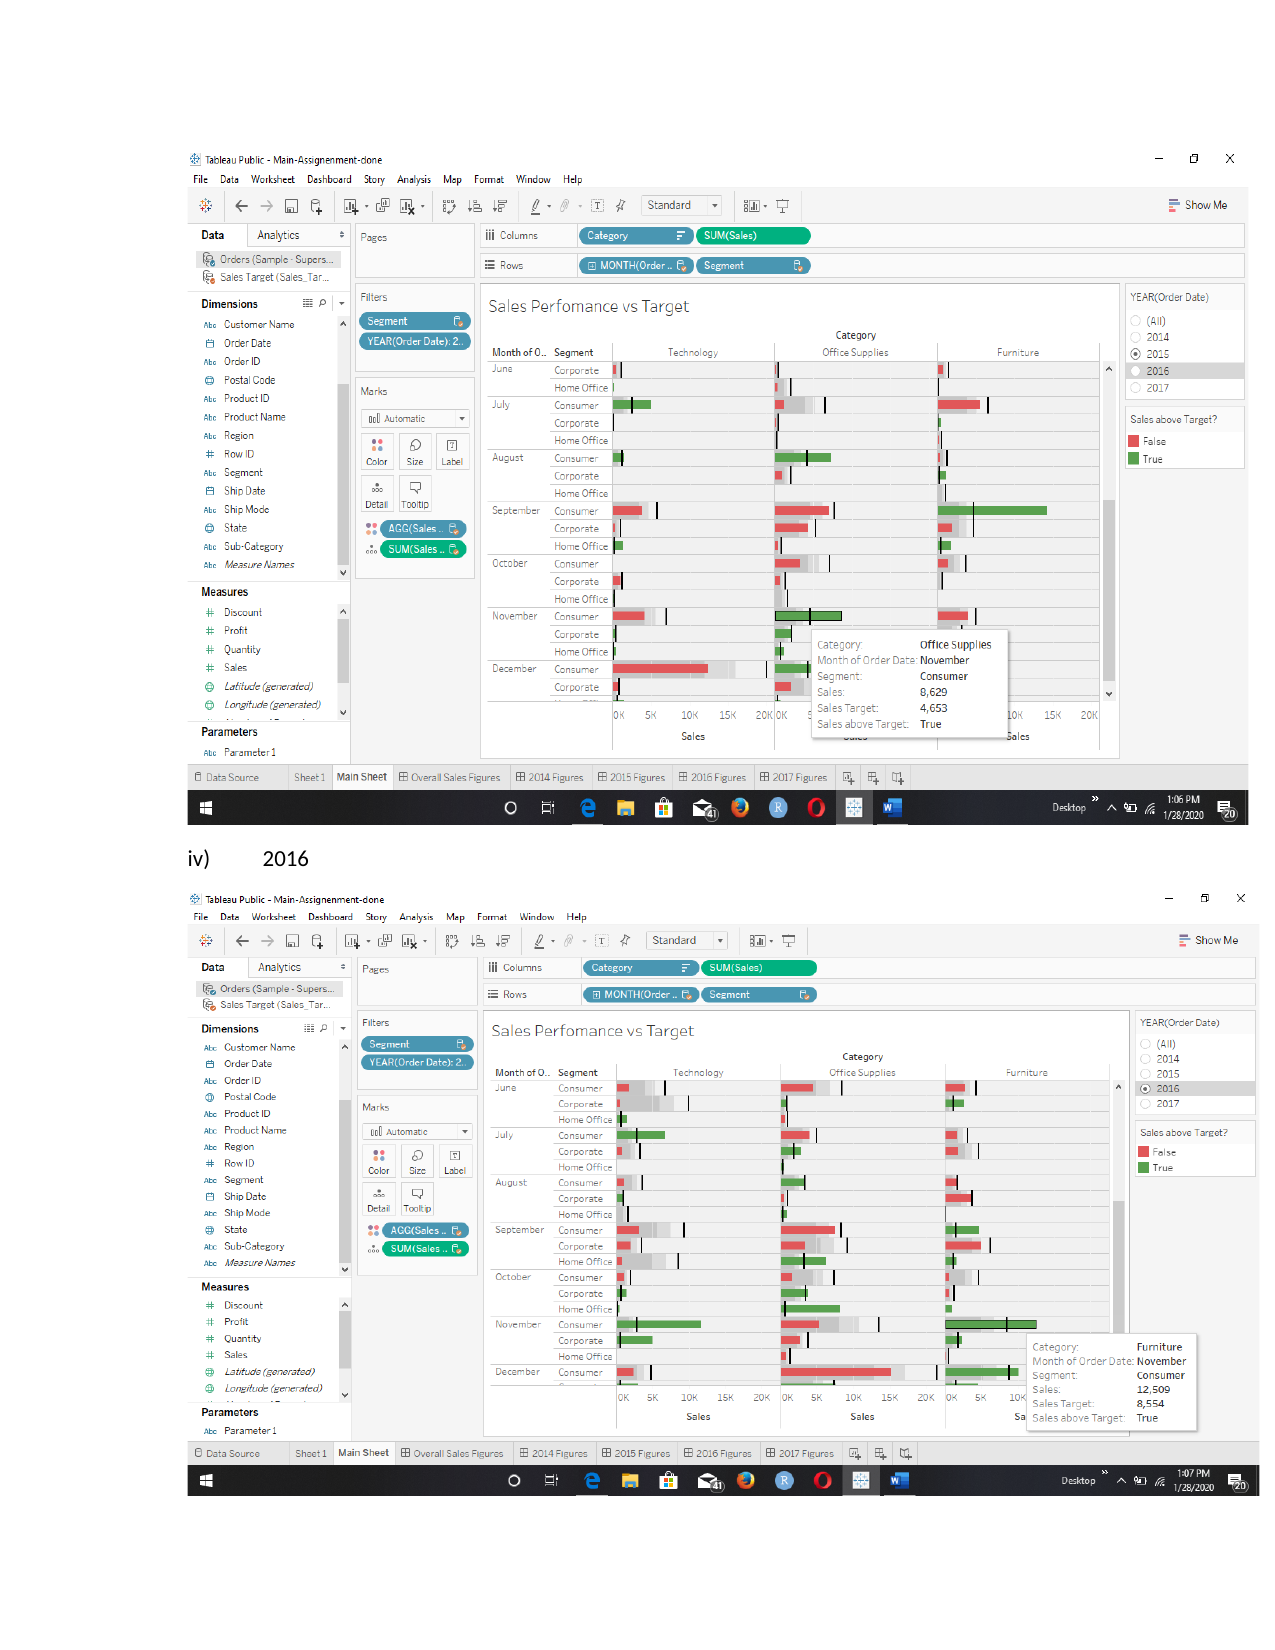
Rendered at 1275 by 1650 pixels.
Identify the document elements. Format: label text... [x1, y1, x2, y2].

picture [187, 890, 1260, 1496]
list 2016 [187, 844, 1125, 872]
picture [187, 150, 1249, 825]
